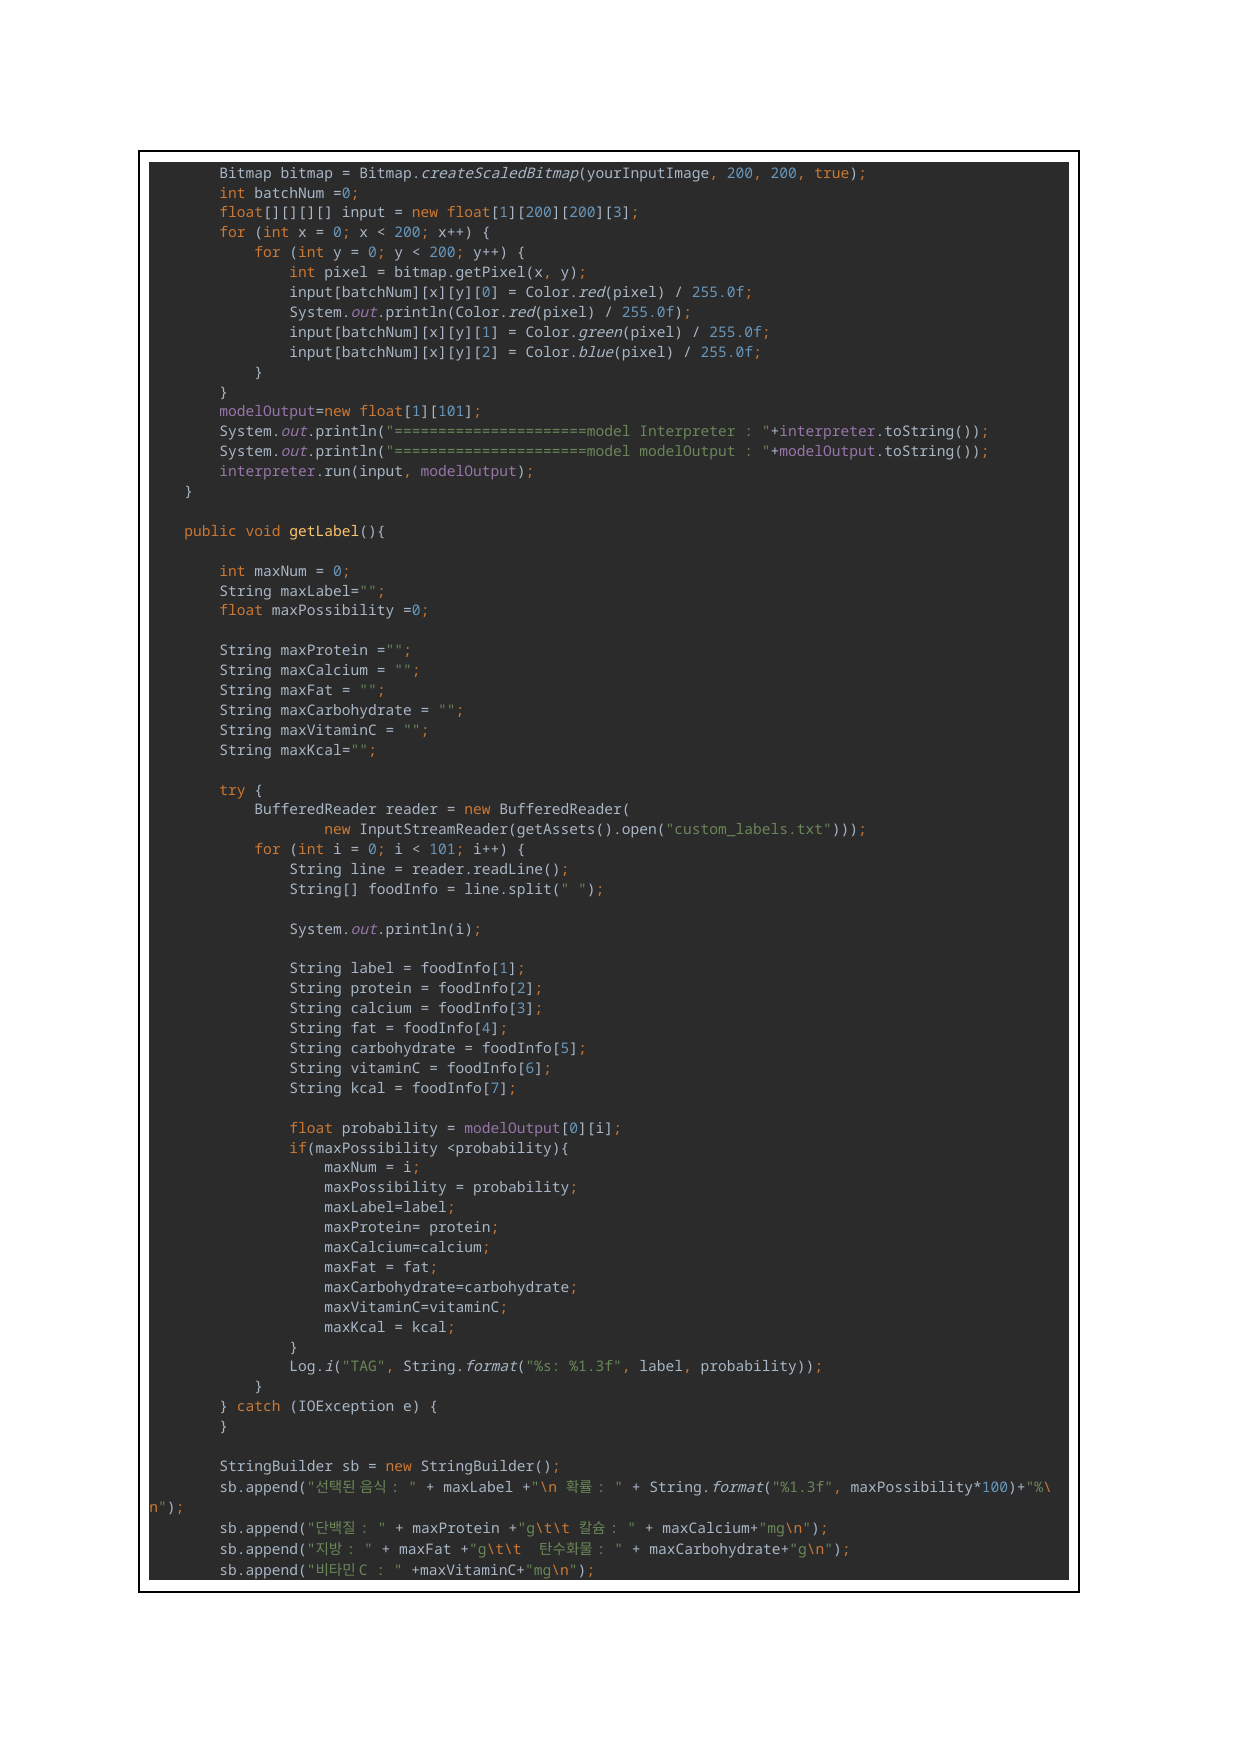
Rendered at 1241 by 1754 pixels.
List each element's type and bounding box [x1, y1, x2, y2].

table_cell [140, 152, 1078, 1591]
